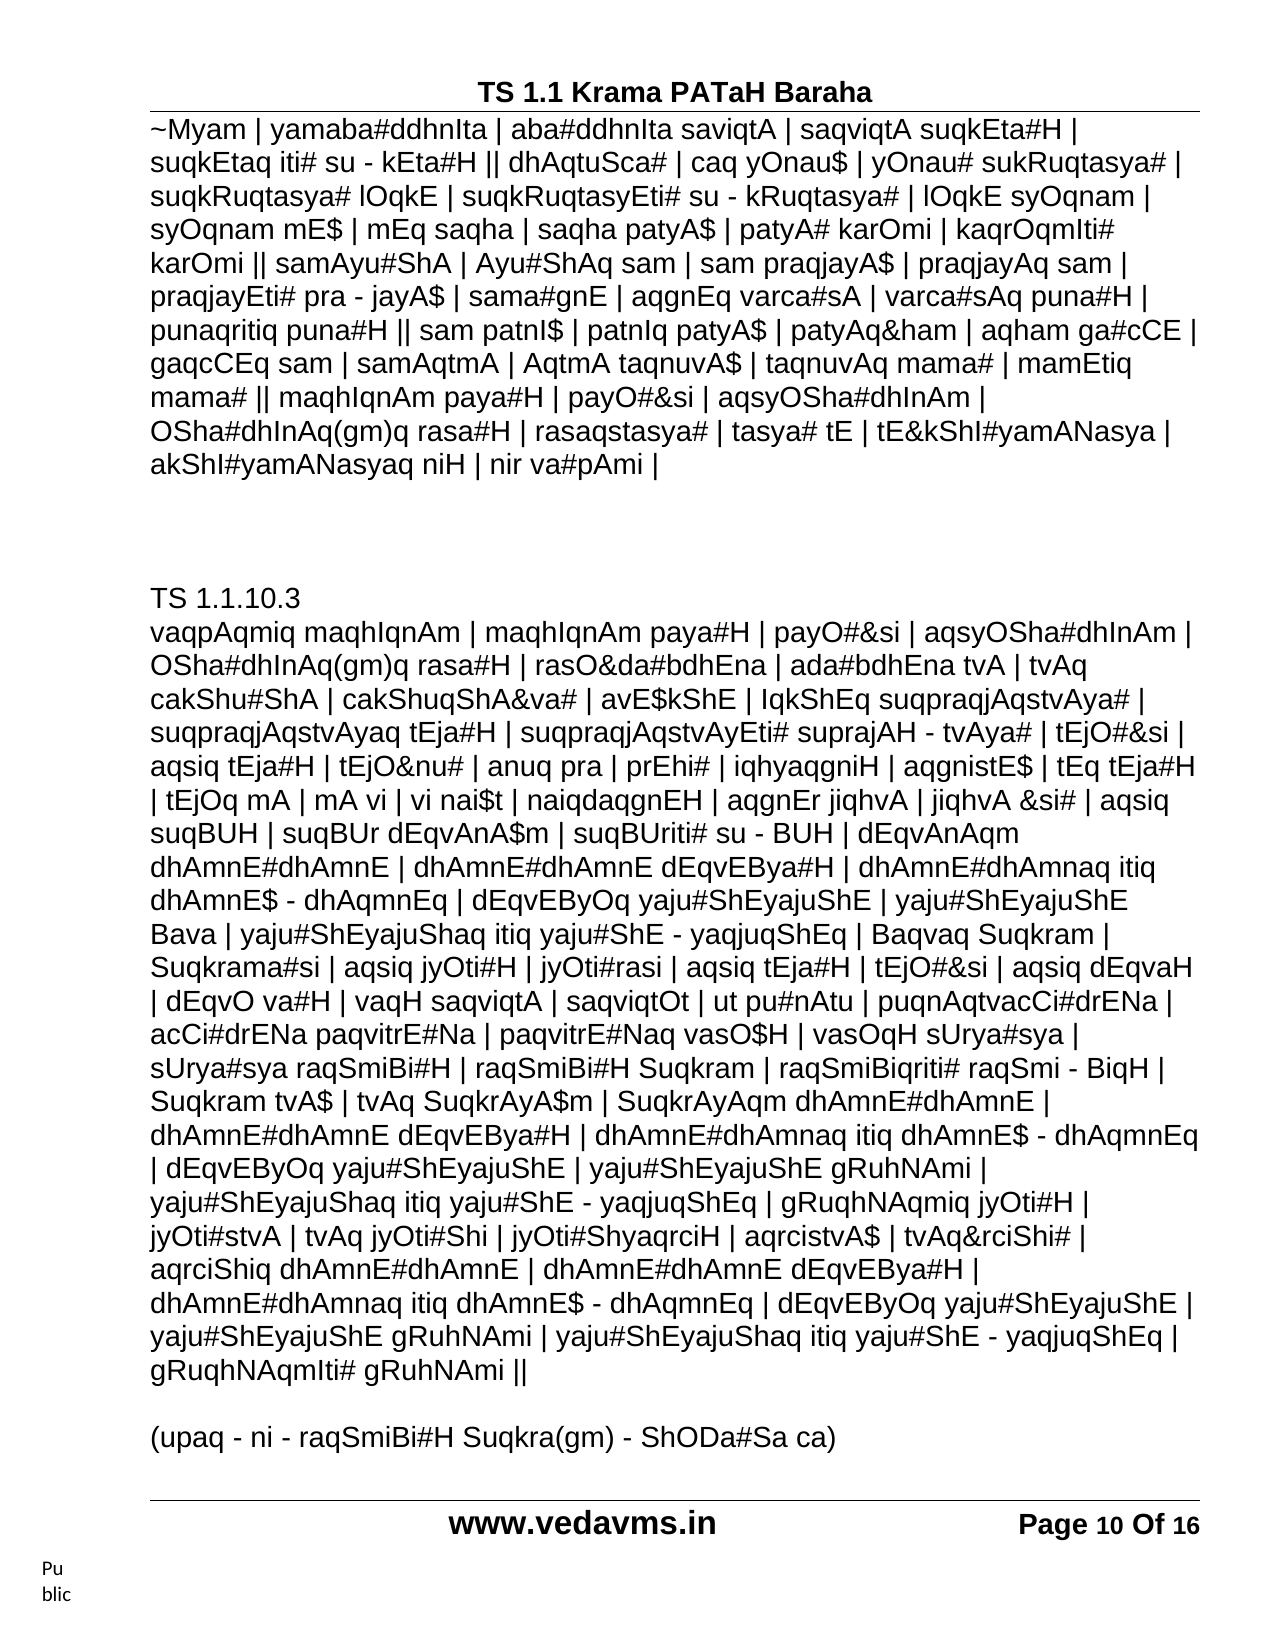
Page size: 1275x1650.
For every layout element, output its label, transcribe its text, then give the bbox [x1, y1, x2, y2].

text TS 1.1.10.3 [150, 581, 1200, 615]
text (upaq - ni - raqSmiBi#H Suqkra(gm) - ShODa#Sa ca) [150, 1420, 1200, 1453]
text vaqpAqmiq maqhIqnAm | maqhIqnAm paya#H | payO#&si | aqsyOSha#dhInAm | OSha#dhInAq(gm)q rasa#H | rasO&da#bdhEna | ada#bdhEna tvA | tvAq cakShu#ShA | cakShuqShA&va# | avE$kShE | IqkShEq suqpraqjAqstvAya# | suqpraqjAqstvAyaq tEja#H | suqpraqjAqstvAyEti# suprajAH - tvAya# | tEjO#&si | aqsiq tEja#H | tEjO&nu# | anuq pra | prEhi# | iqhyaqgniH | aqgnistE$ | tEq tEja#H | tEjOq mA | mA vi | vi nai$t | naiqdaqgnEH | aqgnEr jiqhvA | jiqhvA &si# | aqsiq suqBUH | suqBUr dEqvAnA$m | suqBUriti# su - BUH | dEqvAnAqm dhAmnE#dhAmnE | dhAmnE#dhAmnE dEqvEBya#H | dhAmnE#dhAmnaq itiq dhAmnE$ - dhAqmnEq | dEqvEByOq yaju#ShEyajuShE | yaju#ShEyajuShE Bava | yaju#ShEyajuShaq itiq yaju#ShE - yaqjuqShEq | Baqvaq Suqkram | Suqkrama#si | aqsiq jyOti#H | jyOti#rasi | aqsiq tEja#H | tEjO#&si | aqsiq dEqvaH | dEqvO va#H | vaqH saqviqtA | saqviqtOt | ut pu#nAtu | puqnAqtvacCi#drENa | acCi#drENa paqvitrE#Na | paqvitrE#Naq vasO$H | vasOqH sUrya#sya | sUrya#sya raqSmiBi#H | raqSmiBi#H Suqkram | raqSmiBiqriti# raqSmi - BiqH | Suqkram tvA$ | tvAq SuqkrAyA$m | SuqkrAyAqm dhAmnE#dhAmnE | dhAmnE#dhAmnE dEqvEBya#H | dhAmnE#dhAmnaq itiq dhAmnE$ - dhAqmnEq | dEqvEByOq yaju#ShEyajuShE | yaju#ShEyajuShE gRuhNAmi | yaju#ShEyajuShaq itiq yaju#ShE - yaqjuqShEq | gRuqhNAqmiq jyOti#H | jyOti#stvA | tvAq jyOti#Shi | jyOti#ShyaqrciH | aqrcistvA$ | tvAq&rciShi# | aqrciShiq dhAmnE#dhAmnE | dhAmnE#dhAmnE dEqvEBya#H | dhAmnE#dhAmnaq itiq dhAmnE$ - dhAqmnEq | dEqvEByOq yaju#ShEyajuShE | yaju#ShEyajuShE gRuhNAmi | yaju#ShEyajuShaq itiq yaju#ShE - yaqjuqShEq | gRuqhNAqmIti# gRuhNAmi || [150, 615, 1200, 1386]
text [150, 112, 1200, 481]
